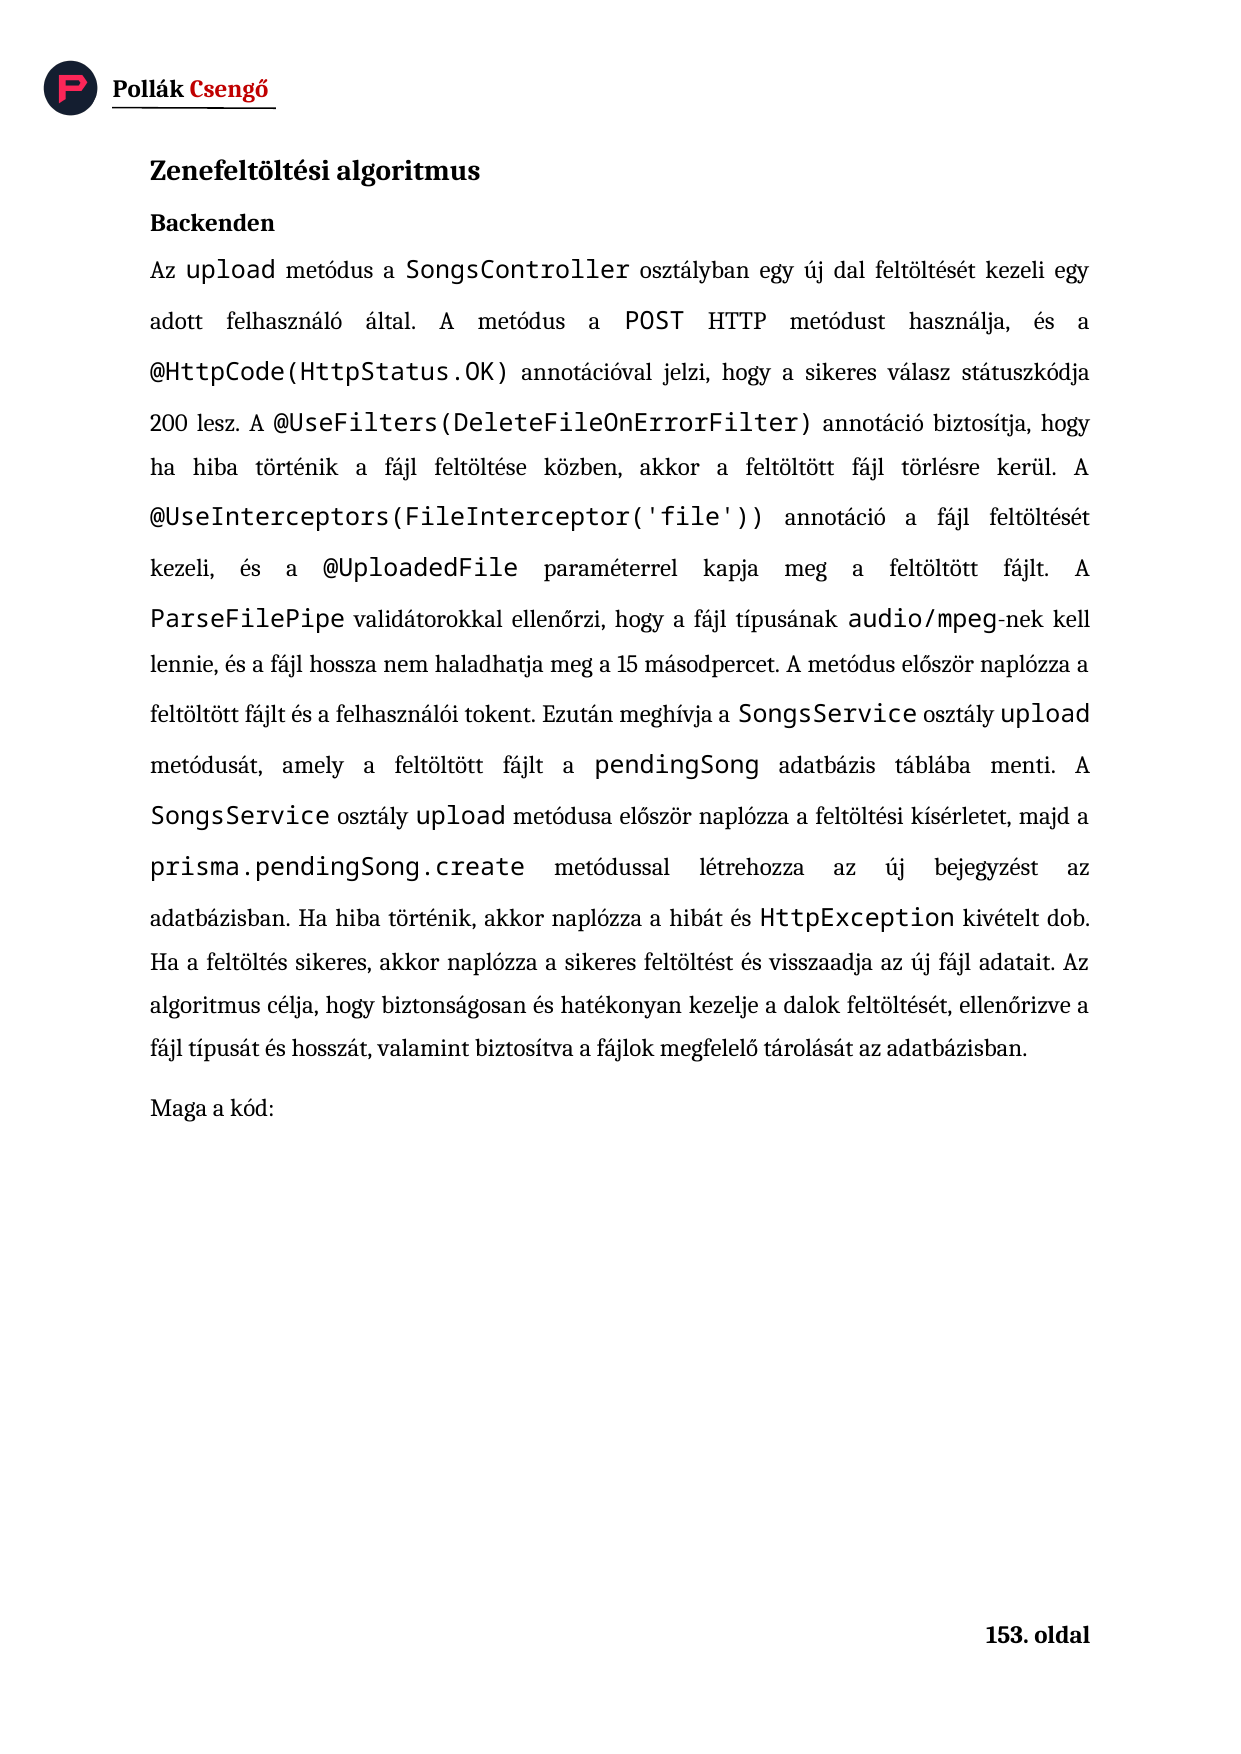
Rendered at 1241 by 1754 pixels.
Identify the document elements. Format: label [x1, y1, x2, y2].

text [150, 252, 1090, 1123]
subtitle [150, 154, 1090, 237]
picture [39, 56, 99, 117]
